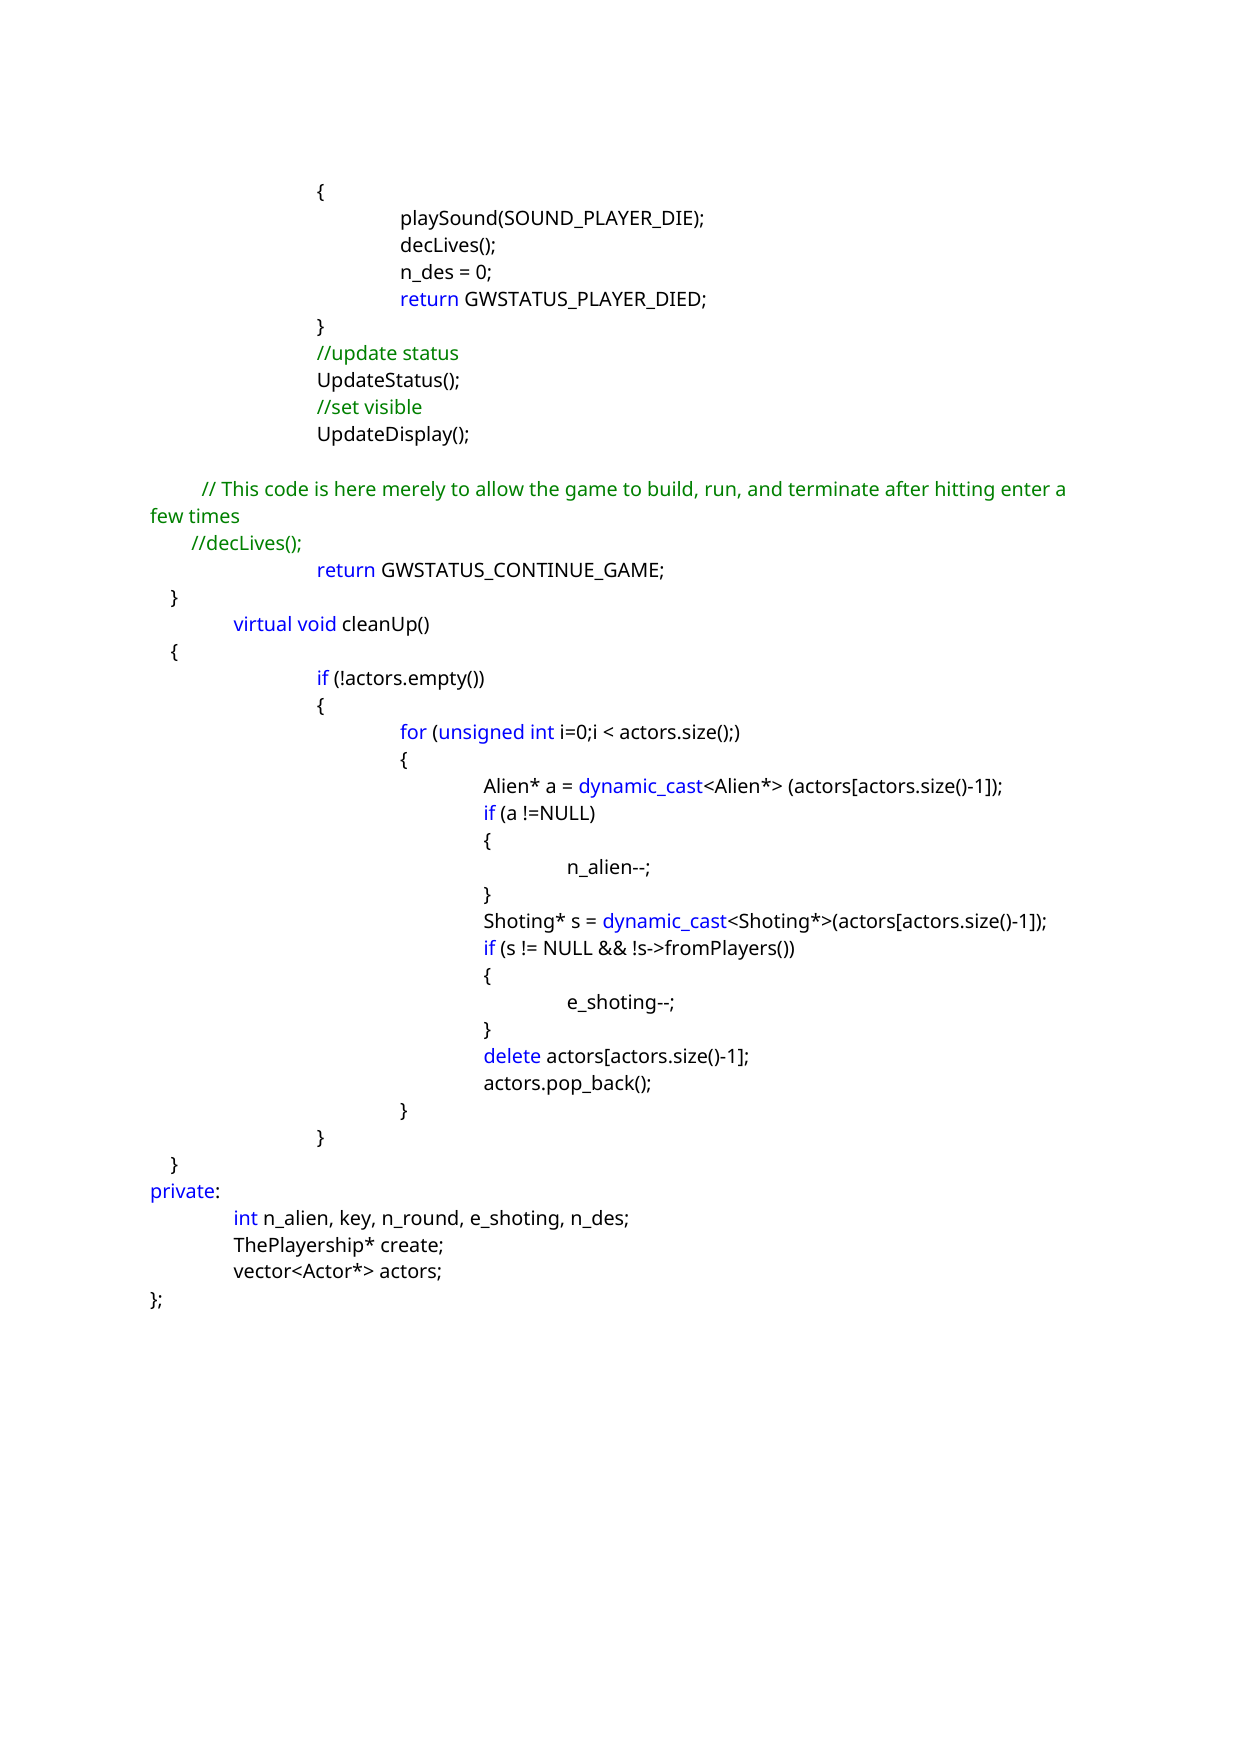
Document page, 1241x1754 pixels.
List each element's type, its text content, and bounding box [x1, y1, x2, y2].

text private: [150, 1177, 1090, 1204]
text Alien* a = dynamic_cast<Alien*> (actors[actors.size()-1]); [150, 772, 1090, 799]
text } [150, 312, 1090, 339]
text } [150, 1015, 1090, 1042]
text return GWSTATUS_PLAYER_DIED; [150, 285, 1090, 312]
text { [150, 637, 1090, 664]
text if (a !=NULL) [150, 799, 1090, 826]
text actors.pop_back(); [150, 1069, 1090, 1096]
text } [150, 1150, 1090, 1177]
text virtual void cleanUp() [150, 610, 1090, 637]
text delete actors[actors.size()-1]; [150, 1042, 1090, 1069]
text { [150, 745, 1090, 772]
text //update status [150, 339, 1090, 366]
text //decLives(); [150, 529, 1090, 556]
text } [150, 1123, 1090, 1150]
text ThePlayership* create; [150, 1231, 1090, 1258]
text if (!actors.empty()) [150, 664, 1090, 691]
text decLives(); [150, 231, 1090, 258]
text for (unsigned int i=0;i < actors.size();) [150, 718, 1090, 745]
text playSound(SOUND_PLAYER_DIE); [150, 204, 1090, 231]
text UpdateStatus(); [150, 366, 1090, 393]
text }; [150, 1285, 1090, 1312]
text return GWSTATUS_CONTINUE_GAME; [150, 556, 1090, 583]
text Shoting* s = dynamic_cast<Shoting*>(actors[actors.size()-1]); [150, 907, 1090, 934]
text int n_alien, key, n_round, e_shoting, n_des; [150, 1204, 1090, 1231]
text { [150, 826, 1090, 853]
text n_des = 0; [150, 258, 1090, 285]
text } [150, 880, 1090, 907]
text UpdateDisplay(); [150, 420, 1090, 447]
text e_shoting--; [150, 988, 1090, 1015]
text n_alien--; [150, 853, 1090, 880]
text { [150, 177, 1090, 204]
text } [150, 1096, 1090, 1123]
text } [150, 583, 1090, 610]
text { [150, 961, 1090, 988]
text if (s != NULL && !s->fromPlayers()) [150, 934, 1090, 961]
text { [150, 691, 1090, 718]
text //set visible [150, 393, 1090, 420]
text vector<Actor*> actors; [150, 1258, 1090, 1285]
text // This code is here merely to allow the game to build, run, and terminate after hitting enter a few times [150, 475, 1090, 529]
